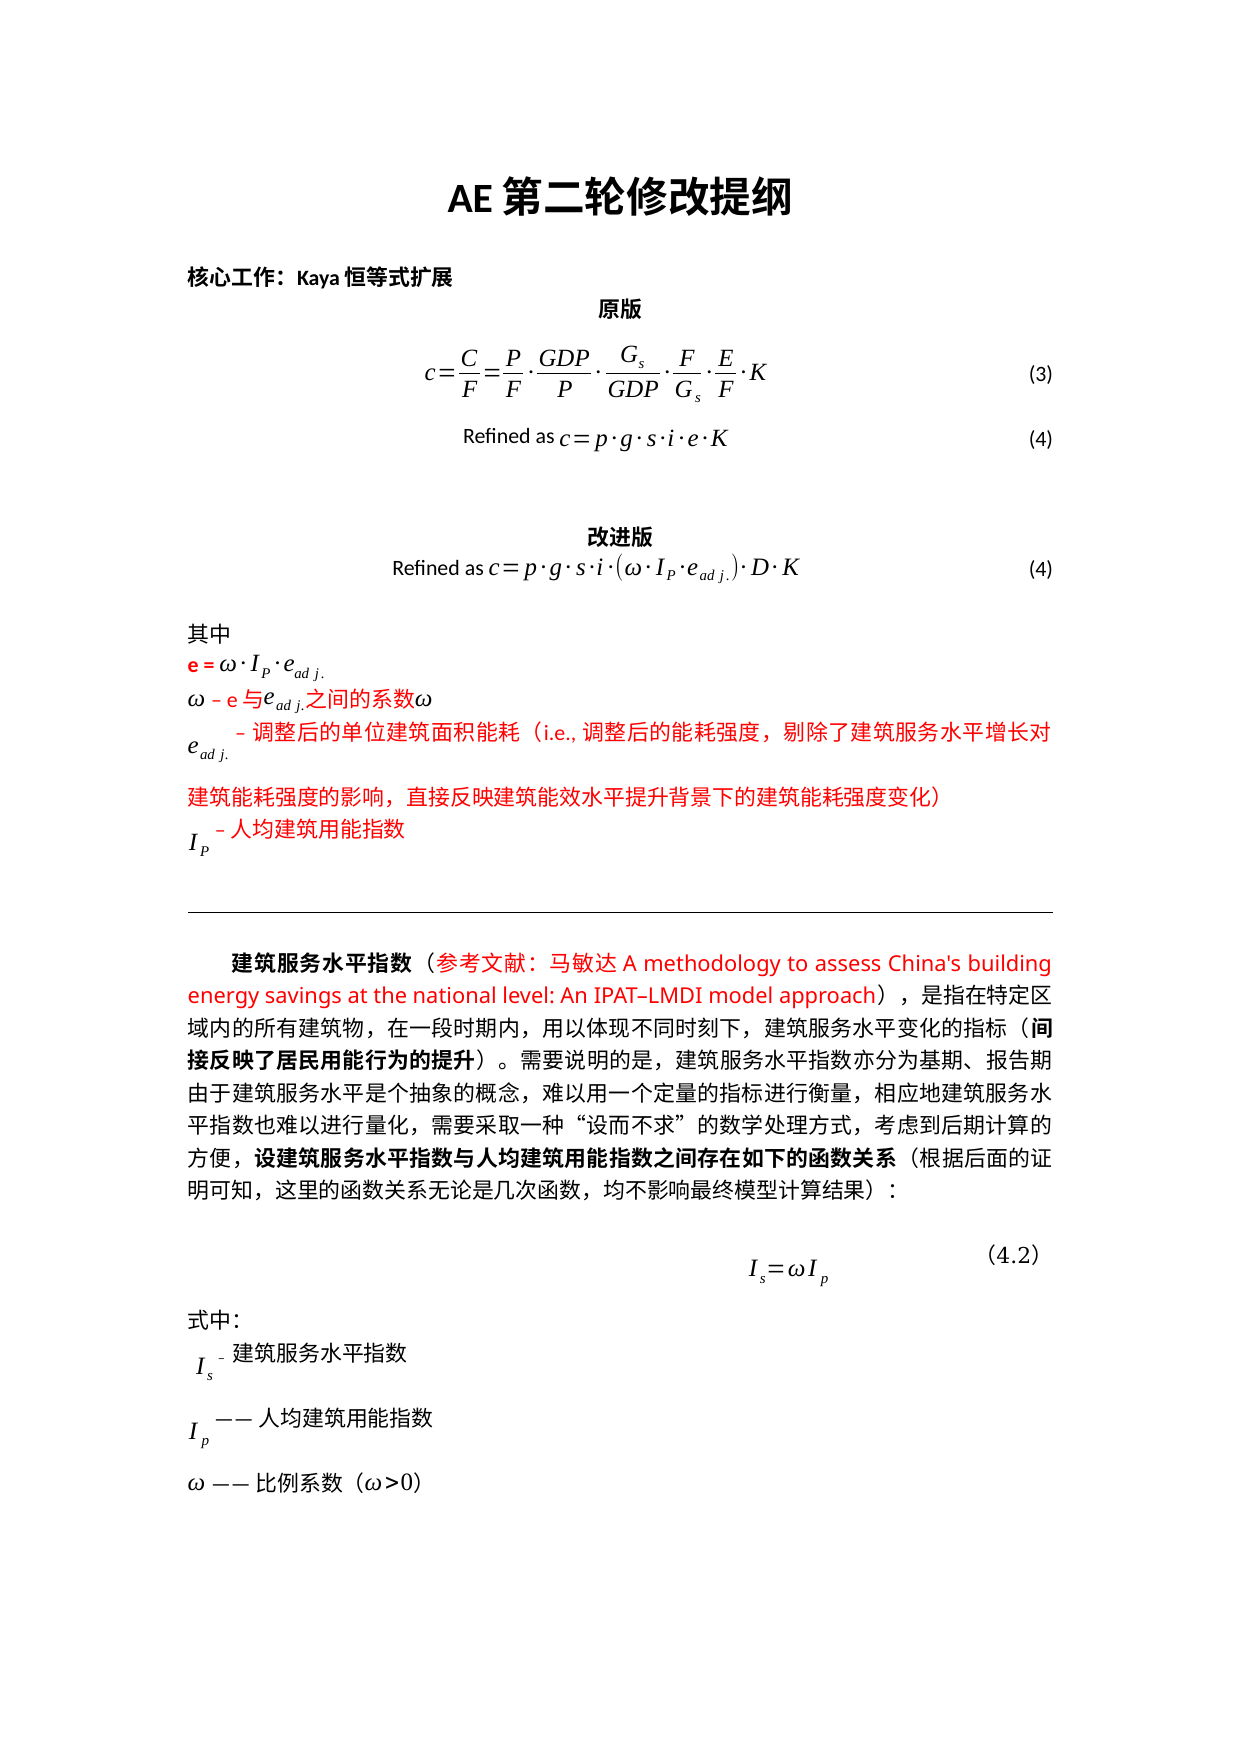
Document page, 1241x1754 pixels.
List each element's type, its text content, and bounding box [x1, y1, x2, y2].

table_header [188, 325, 1006, 422]
table_header (3) [1006, 325, 1053, 422]
text 其中 [187, 617, 1053, 649]
text – 建筑服务水平指数 [187, 1336, 1053, 1401]
text （4.2） [187, 1238, 1053, 1303]
text 改进版 [187, 519, 1053, 552]
table_header Refined as [188, 552, 1006, 584]
text 式中： [187, 1303, 1053, 1336]
text e = [187, 649, 1053, 682]
text 核心工作：Kaya恒等式扩展 [187, 259, 1053, 292]
text AE第二轮修改提纲 [187, 162, 1053, 227]
text – 调整后的单位建筑面积能耗（i.e., 调整后的能耗强度，剔除了建筑服务水平增长对建筑能耗强度的影响，直接反映建筑能效水平提升背景下的建筑能耗强度变化） [187, 714, 1053, 812]
text – 人均建筑用能指数 [187, 812, 1053, 877]
table_header (4) [1006, 552, 1053, 584]
text – e与之间的系数 [187, 682, 1053, 714]
text —— 人均建筑用能指数 [187, 1401, 1053, 1466]
text —— 比例系数（） [187, 1466, 1053, 1498]
table_cell (4) [1006, 422, 1053, 454]
table_cell Refined as [188, 422, 1006, 454]
text 建筑服务水平指数（参考文献：马敏达A methodology to assess China's building energy savings at the national level: An IPAT–LMDI model approach），是指在特定区域内的所有建筑物，在一段时期内，用以体现不同时刻下，建筑服务水平变化的指标（间接反映了居民用能行为的提升）。需要说明的是，建筑服务水平指数亦分为基期、报告期。由于建筑服务水平是个抽象的概念，难以用一个定量的指标进行衡量，相应地建筑服务水平指数也难以进行量化，需要采取一种“设而不求”的数学处理方式，考虑到后期计算的方便，设建筑服务水平指数与人均建筑用能指数之间存在如下的函数关系（根据后面的证明可知，这里的函数关系无论是几次函数，均不影响最终模型计算结果）： [187, 946, 1053, 1206]
text 原版 [187, 292, 1053, 324]
